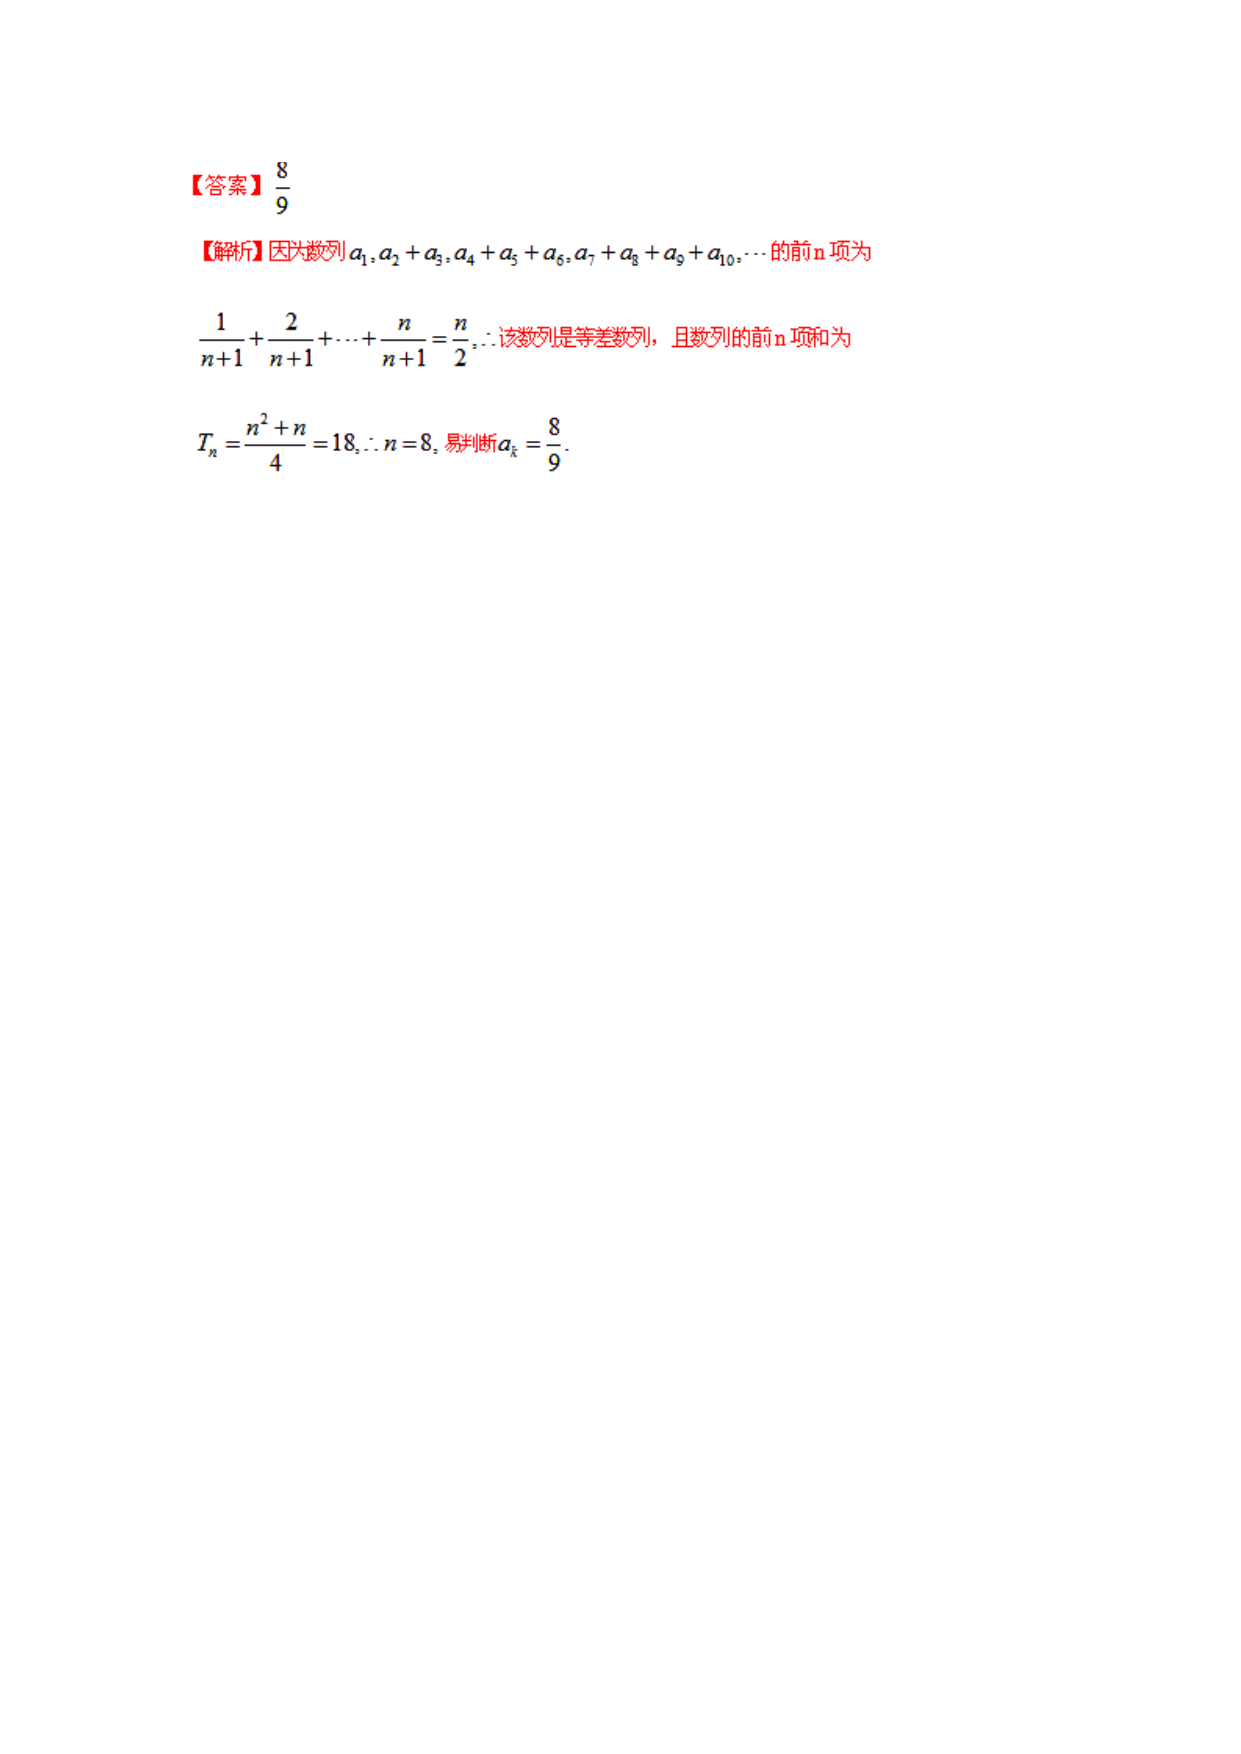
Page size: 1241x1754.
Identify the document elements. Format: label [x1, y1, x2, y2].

picture [187, 162, 880, 498]
